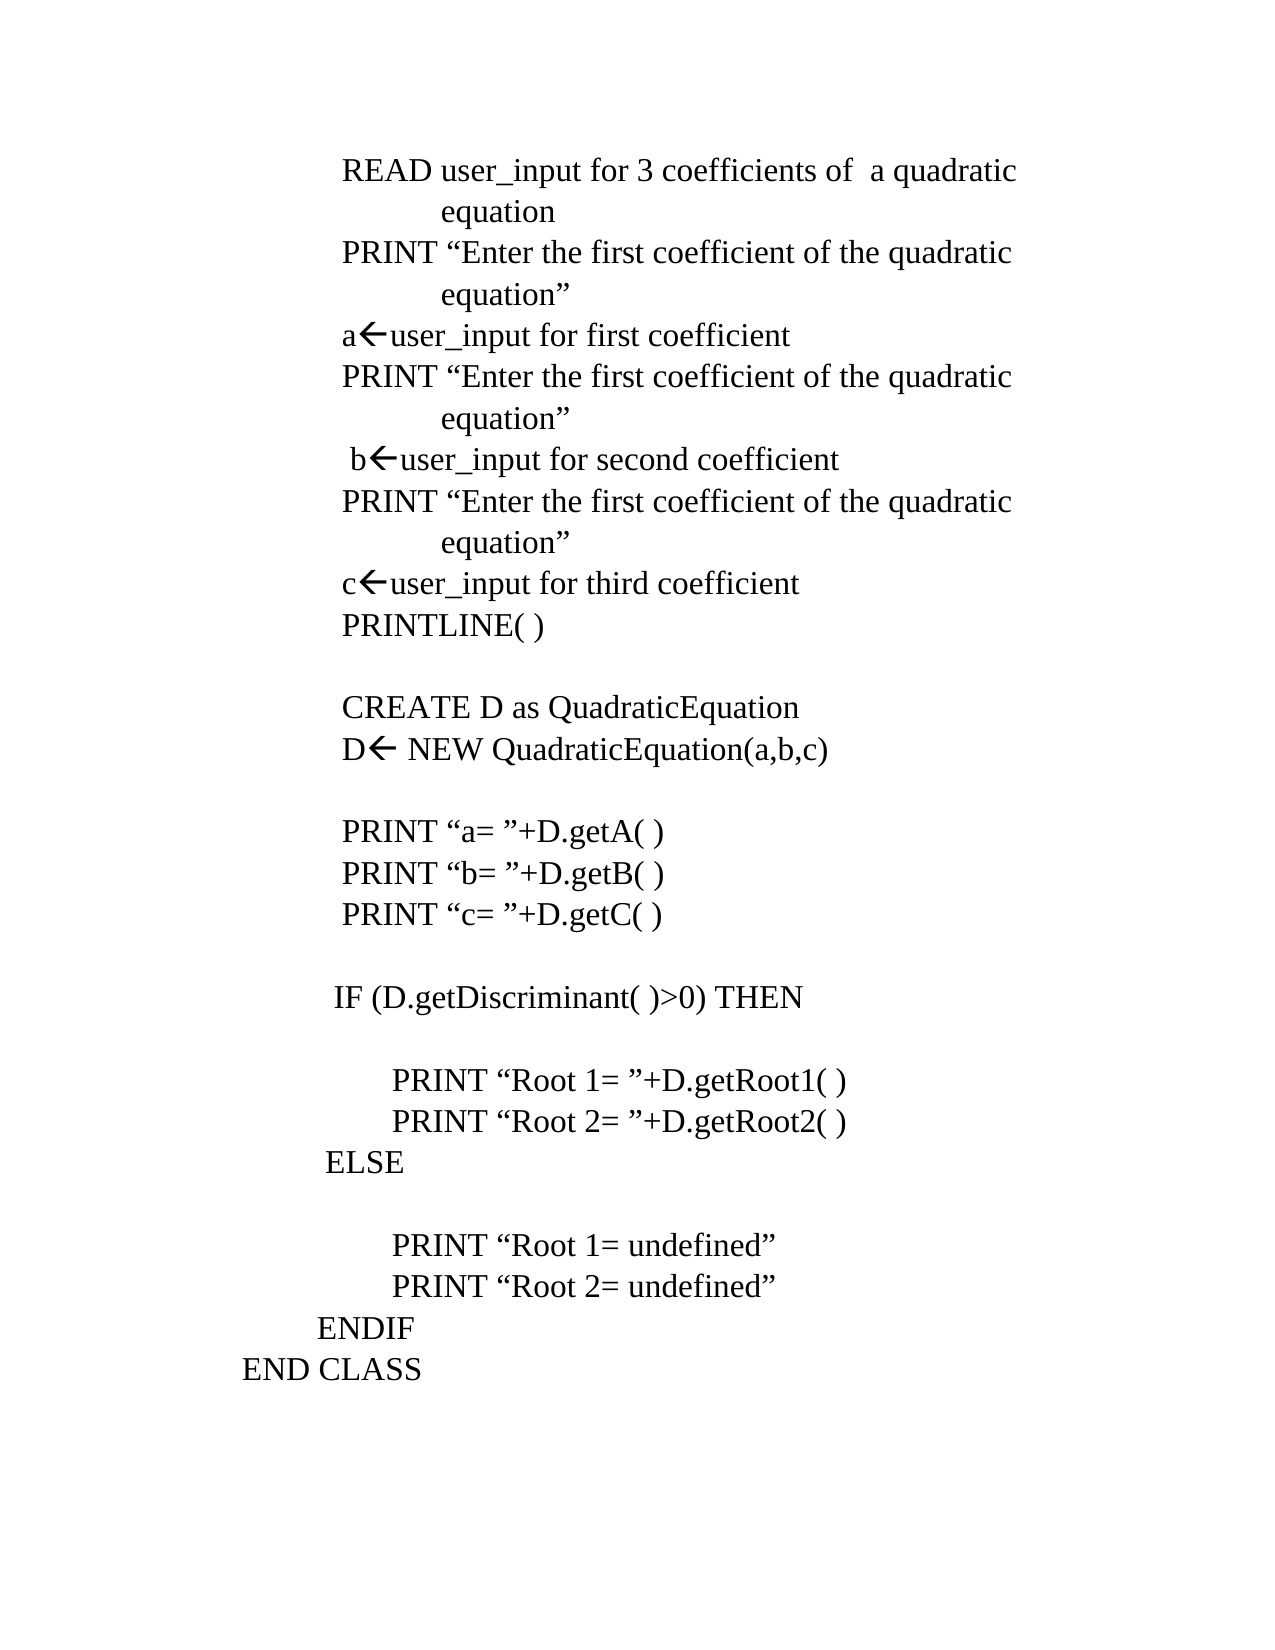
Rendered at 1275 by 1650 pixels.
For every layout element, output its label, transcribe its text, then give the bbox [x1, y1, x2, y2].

text CREATE D as QuadraticEquation [150, 688, 1125, 726]
text PRINT “c= ”+D.getC( ) [150, 894, 1125, 933]
text IF (D.getDiscriminant( )>0) THEN [150, 977, 1125, 1015]
text END CLASS [150, 1349, 1125, 1388]
text PRINT “b= ”+D.getB( ) [150, 853, 1125, 891]
text PRINT “a= ”+D.getA( ) [150, 812, 1125, 850]
text PRINT “Root 2= ”+D.getRoot2( ) [150, 1101, 1125, 1139]
text PRINT “Enter the first coefficient of the quadratic equation” [150, 481, 1125, 561]
text PRINTLINE( ) [150, 605, 1125, 643]
text PRINT “Root 1= ”+D.getRoot1( ) [150, 1060, 1125, 1098]
text PRINT “Root 2= undefined” [150, 1267, 1125, 1305]
text cuser_input for third coefficient [150, 563, 1125, 602]
text ELSE [150, 1142, 1125, 1181]
text ENDIF [150, 1308, 1125, 1346]
text PRINT “Enter the first coefficient of the quadratic equation” [150, 357, 1125, 436]
text READ user_input for 3 coefficients of a quadratic equation [150, 150, 1125, 230]
text PRINT “Enter the first coefficient of the quadratic equation” [150, 233, 1125, 312]
text buser_input for second coefficient [150, 439, 1125, 478]
text D NEW QuadraticEquation(a,b,c) [150, 729, 1125, 767]
text auser_input for first coefficient [150, 315, 1125, 354]
text PRINT “Root 1= undefined” [150, 1225, 1125, 1263]
